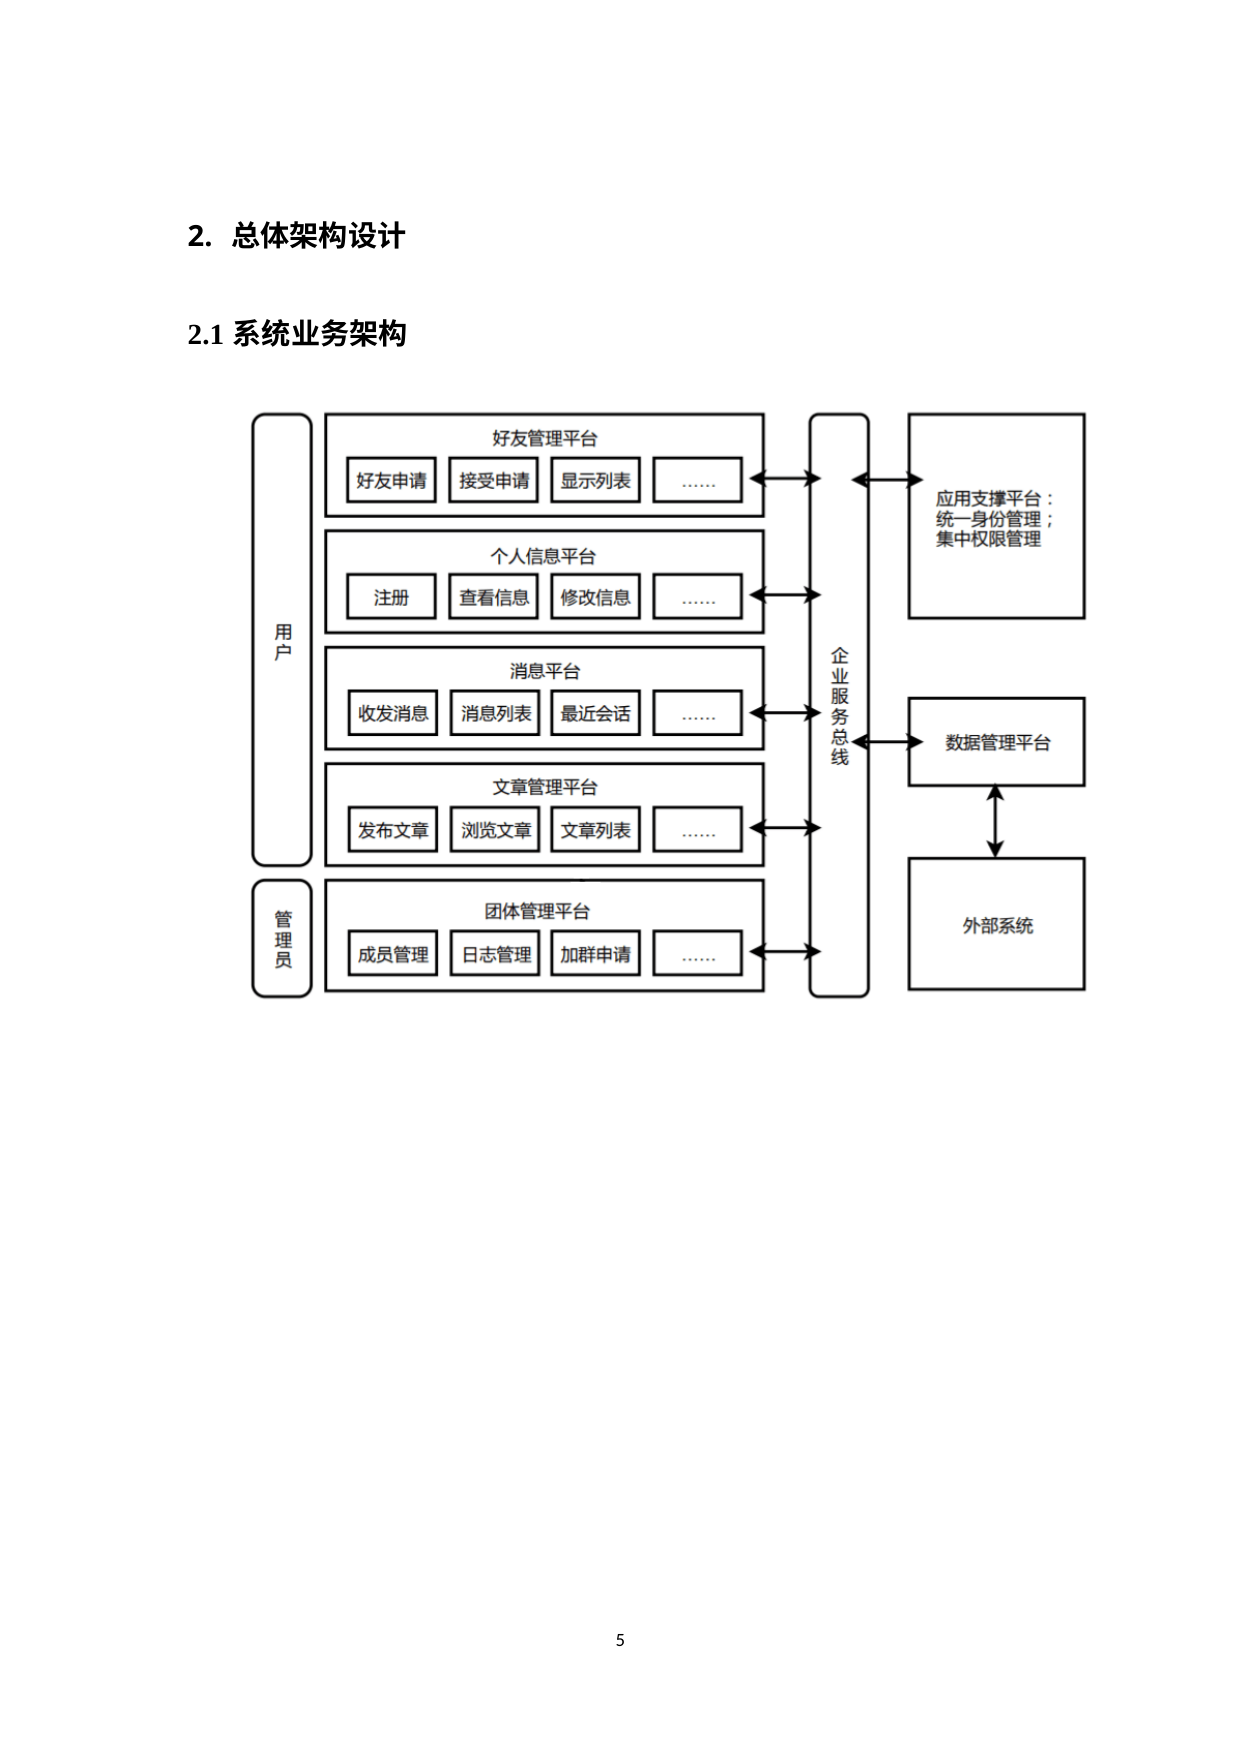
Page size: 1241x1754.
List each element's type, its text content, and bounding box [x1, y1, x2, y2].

subtitle 总体架构设计 [187, 201, 1053, 266]
picture [237, 398, 1103, 1011]
subtitle 系统业务架构 [187, 299, 1053, 364]
